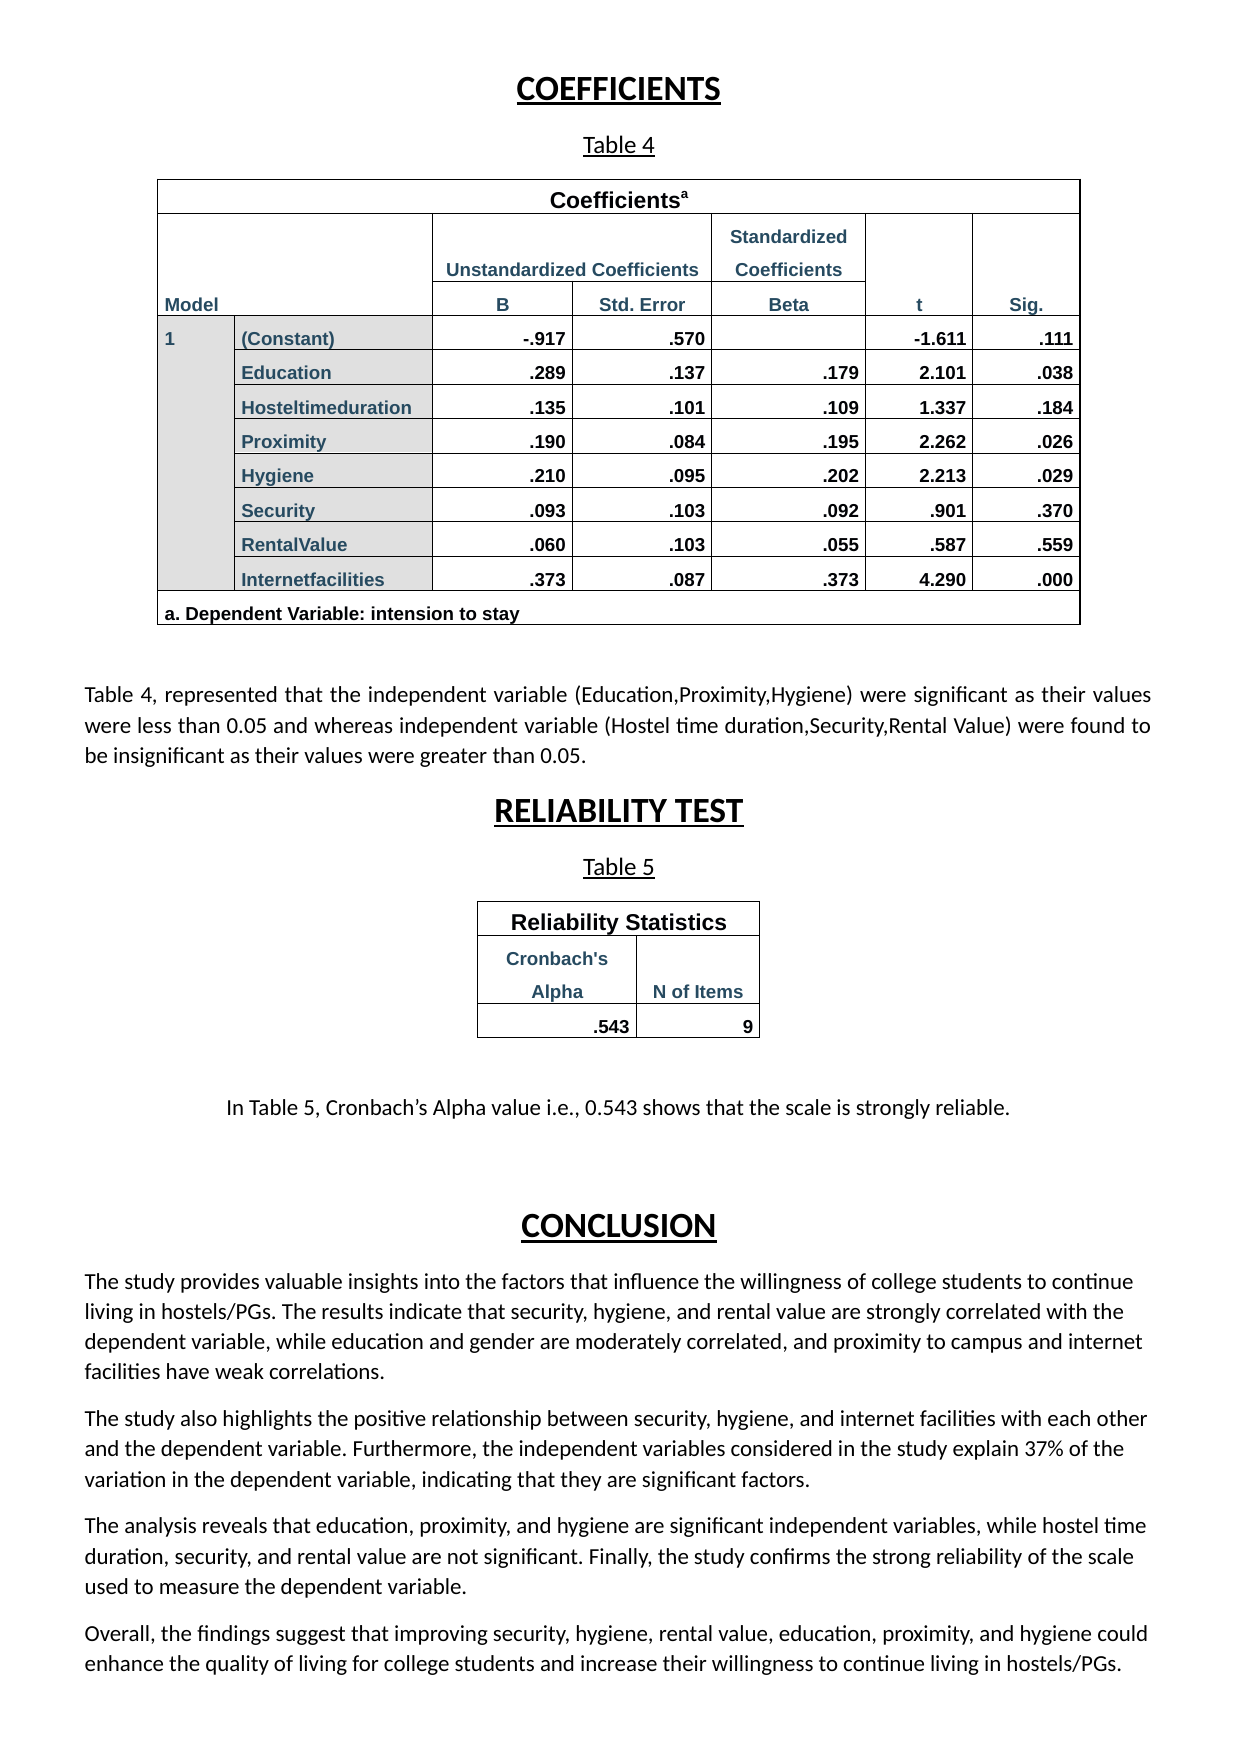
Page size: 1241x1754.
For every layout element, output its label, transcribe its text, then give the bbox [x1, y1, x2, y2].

table_cell .109 [712, 385, 865, 418]
text RELIABILITY TEST [84, 788, 1153, 831]
table_cell 2.101 [866, 350, 972, 384]
table_cell 9 [637, 1004, 759, 1037]
text In Table 5, Cronbach’s Alpha value i.e., 0.543 shows that the scale is strongly reliable. [84, 1093, 1153, 1121]
text The study provides valuable insights into the factors that influence the willingness of college students to continue living in hostels/PGs. The results indicate that security, hygiene, and rental value are strongly correlated with the dependent variable, while education and gender are moderately correlated, and proximity to campus and internet facilities have weak correlations. [84, 1267, 1153, 1386]
table_cell .190 [433, 419, 572, 452]
table_cell 1.337 [866, 385, 972, 418]
table_cell Internetfacilities [235, 557, 432, 590]
table_cell (Constant) [235, 316, 432, 349]
table_cell .038 [973, 350, 1079, 384]
table_cell 2.262 [866, 419, 972, 452]
table_header Coefficientsa [158, 180, 1079, 213]
table_cell Standardized Coefficients [712, 214, 865, 281]
table_cell .195 [712, 419, 865, 452]
table_cell RentalValue [235, 522, 432, 556]
table_cell .587 [866, 522, 972, 556]
table_cell Hygiene [235, 454, 432, 487]
table_cell .103 [573, 488, 711, 521]
table_cell Beta [712, 282, 865, 315]
table_cell .373 [712, 557, 865, 590]
table_cell .543 [478, 1004, 636, 1037]
text Table 5 [84, 851, 1153, 882]
table_cell B [433, 282, 572, 315]
table_cell Cronbach's Alpha [478, 936, 636, 1003]
table_cell -1.611 [866, 316, 972, 349]
table_cell .184 [973, 385, 1079, 418]
table_cell .101 [573, 385, 711, 418]
text Table 4 [84, 129, 1153, 159]
table_cell .029 [973, 454, 1079, 487]
table_cell .026 [973, 419, 1079, 452]
text Table 4, represented that the independent variable (Education,Proximity,Hygiene) were significant as their values were less than 0.05 and whereas independent variable (Hostel time duration,Security,Rental Value) were found to be insignificant as their values were greater than 0.05. [84, 681, 1153, 769]
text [84, 1619, 1153, 1677]
table_cell .373 [433, 557, 572, 590]
text COEFFICIENTS [84, 66, 1153, 109]
table_cell Proximity [235, 419, 432, 452]
table_cell -.917 [433, 316, 572, 349]
table_cell .901 [866, 488, 972, 521]
table_cell .210 [433, 454, 572, 487]
table_cell .559 [973, 522, 1079, 556]
table_cell [712, 316, 865, 349]
table_cell 2.213 [866, 454, 972, 487]
table_cell Security [235, 488, 432, 521]
table_cell Hosteltimeduration [235, 385, 432, 418]
table_cell .060 [433, 522, 572, 556]
table_cell N of Items [637, 936, 759, 1003]
table_cell .087 [573, 557, 711, 590]
table_cell 1 [158, 316, 234, 590]
table_cell .084 [573, 419, 711, 452]
table_cell Education [235, 350, 432, 384]
text The study also highlights the positive relationship between security, hygiene, and internet facilities with each other and the dependent variable. Furthermore, the independent variables considered in the study explain 37% of the variation in the dependent variable, indicating that they are significant factors. [84, 1404, 1153, 1493]
table_cell 4.290 [866, 557, 972, 590]
table_cell .179 [712, 350, 865, 384]
table_cell .370 [973, 488, 1079, 521]
table_cell .135 [433, 385, 572, 418]
table_cell .137 [573, 350, 711, 384]
table_cell Std. Error [573, 282, 711, 315]
table_cell t [866, 214, 972, 315]
table_cell .570 [573, 316, 711, 349]
table_cell .093 [433, 488, 572, 521]
table_cell Unstandardized Coefficients [433, 214, 711, 281]
table_cell .095 [573, 454, 711, 487]
table_cell .103 [573, 522, 711, 556]
table_cell .055 [712, 522, 865, 556]
table_cell Model [158, 214, 432, 315]
table_cell .000 [973, 557, 1079, 590]
text The analysis reveals that education, proximity, and hygiene are significant independent variables, while hostel time duration, security, and rental value are not significant. Finally, the study confirms the strong reliability of the scale used to measure the dependent variable. [84, 1512, 1153, 1600]
table_cell .202 [712, 454, 865, 487]
table_cell Sig. [973, 214, 1079, 315]
table_cell .092 [712, 488, 865, 521]
table_cell .289 [433, 350, 572, 384]
table_cell a. Dependent Variable: intension to stay [158, 591, 1079, 624]
table_cell .111 [973, 316, 1079, 349]
text CONCLUSION [84, 1203, 1153, 1247]
table_header Reliability Statistics [478, 902, 759, 935]
